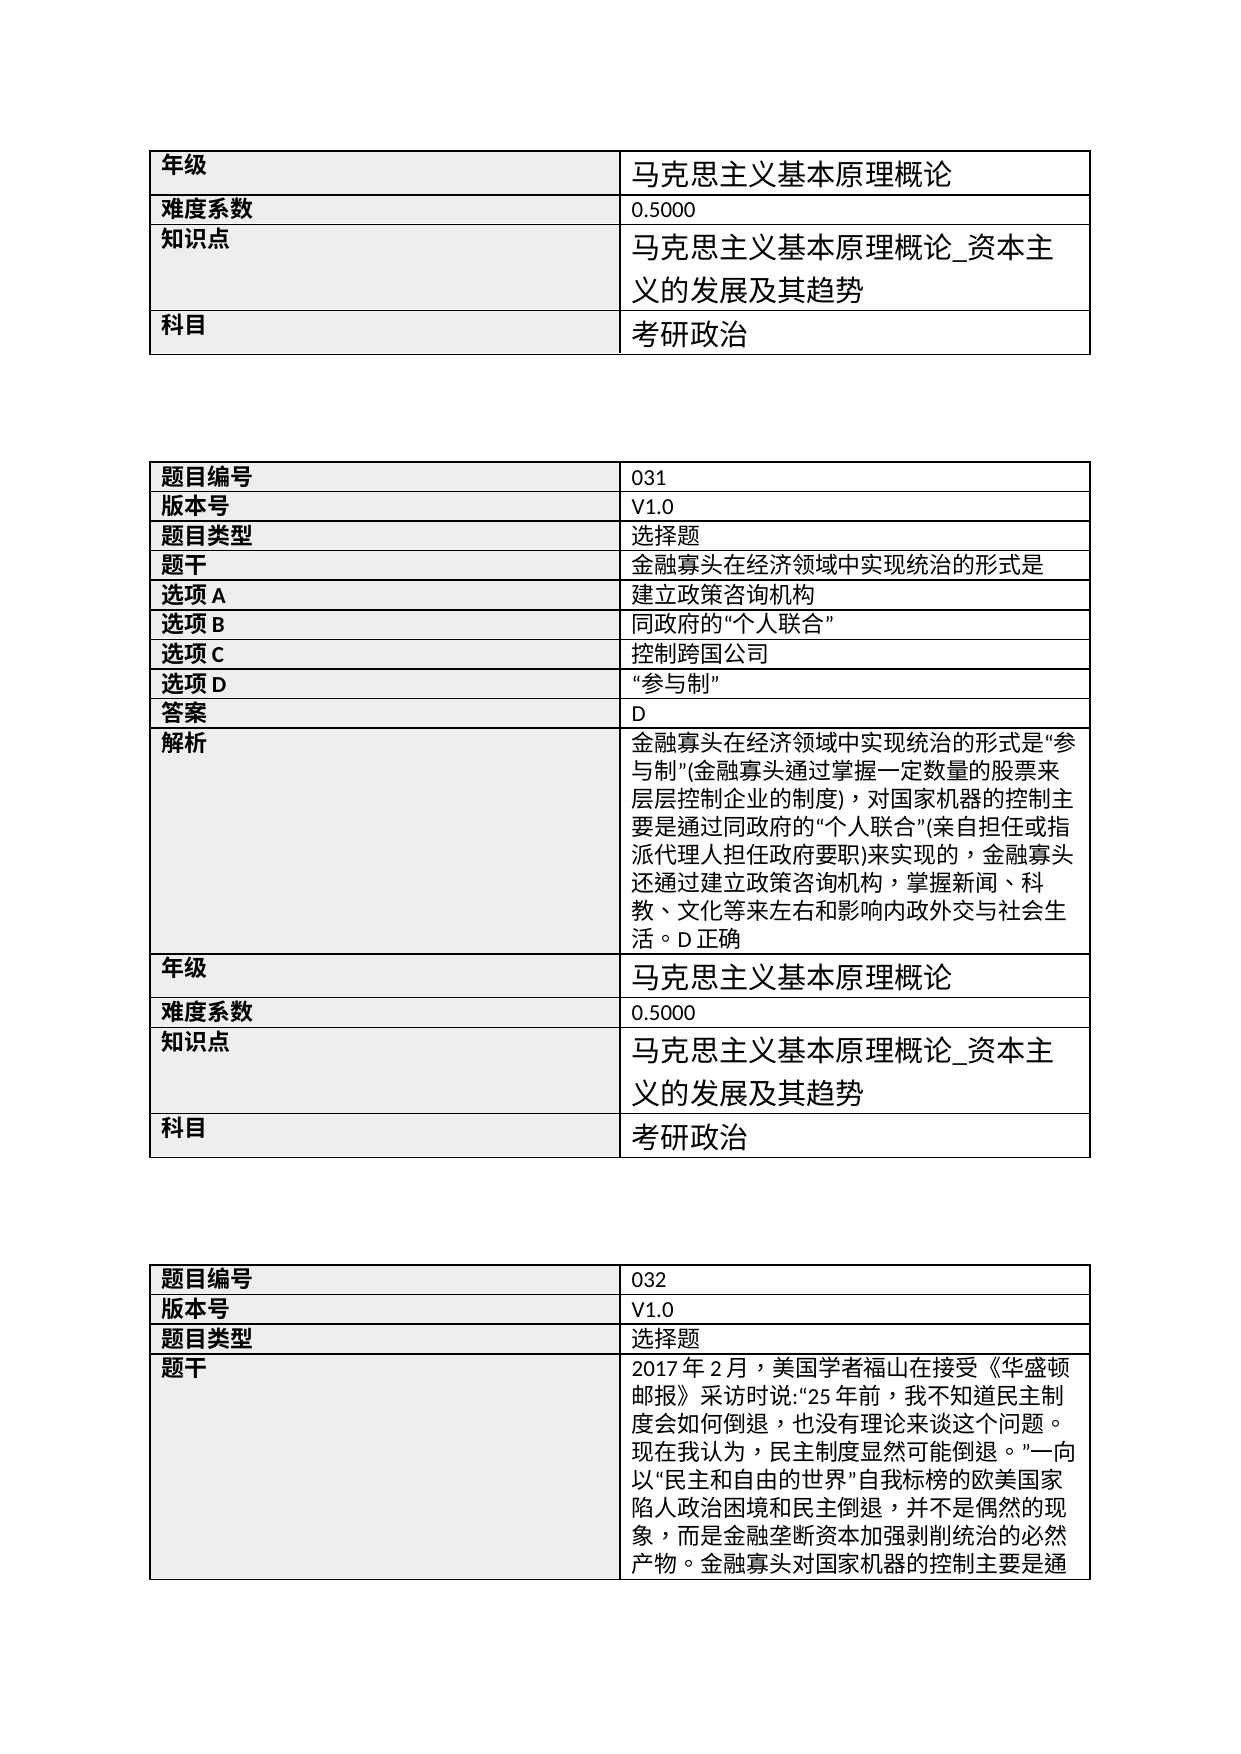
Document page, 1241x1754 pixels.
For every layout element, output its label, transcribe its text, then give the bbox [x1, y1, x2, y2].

table_cell V1.0 [621, 492, 1089, 520]
table_cell 年级 [151, 955, 619, 997]
table_cell 解析 [151, 729, 619, 953]
table_cell 版本号 [151, 1295, 619, 1323]
table_cell 控制跨国公司 [621, 640, 1089, 668]
table_cell 金融寡头在经济领域中实现统治的形式是 [621, 551, 1089, 579]
table_cell 知识点 [151, 225, 619, 309]
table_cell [621, 1355, 1089, 1578]
table_cell 题目类型 [151, 1325, 619, 1353]
table_cell 年级 [151, 152, 619, 194]
table_cell 难度系数 [151, 196, 619, 223]
table_cell “参与制” [621, 670, 1089, 698]
table_cell 知识点 [151, 1028, 619, 1113]
table_header 031 [621, 463, 1089, 491]
table_cell 难度系数 [151, 998, 619, 1026]
table_cell 同政府的“个人联合” [621, 611, 1089, 638]
table_cell 题目类型 [151, 522, 619, 550]
table_cell V1.0 [621, 1295, 1089, 1323]
table_cell 选择题 [621, 522, 1089, 550]
table_cell 版本号 [151, 492, 619, 520]
table_cell 选项D [151, 670, 619, 698]
table_cell 马克思主义基本原理概论_资本主义的发展及其趋势 [621, 225, 1089, 309]
table_cell 考研政治 [621, 311, 1089, 353]
table_cell 建立政策咨询机构 [621, 581, 1089, 609]
table_cell 考研政治 [621, 1114, 1089, 1156]
table_header 题目编号 [151, 1266, 619, 1294]
table_cell 题干 [151, 1355, 619, 1578]
table_header 032 [621, 1266, 1089, 1294]
table_cell 科目 [151, 1114, 619, 1156]
table_cell 马克思主义基本原理概论 [621, 152, 1089, 194]
table_cell 选项B [151, 611, 619, 638]
table_cell 选项A [151, 581, 619, 609]
table_cell 选项C [151, 640, 619, 668]
table_cell 科目 [151, 311, 619, 353]
table_cell 0.5000 [621, 196, 1089, 223]
table_cell D [621, 699, 1089, 727]
table_header 题目编号 [151, 463, 619, 491]
table_cell 马克思主义基本原理概论 [621, 955, 1089, 997]
table_cell 金融寡头在经济领域中实现统治的形式是“参与制”(金融寡头通过掌握一定数量的股票来层层控制企业的制度)，对国家机器的控制主要是通过同政府的“个人联合”(亲自担任或指派代理人担任政府要职)来实现的，金融寡头还通过建立政策咨询机构，掌握新闻、科教、文化等来左右和影响内政外交与社会生活。D正确 [621, 729, 1089, 953]
table_cell 答案 [151, 699, 619, 727]
table_cell 马克思主义基本原理概论_资本主义的发展及其趋势 [621, 1028, 1089, 1113]
table_cell 选择题 [621, 1325, 1089, 1353]
table_cell 0.5000 [621, 998, 1089, 1026]
table_cell 题干 [151, 551, 619, 579]
